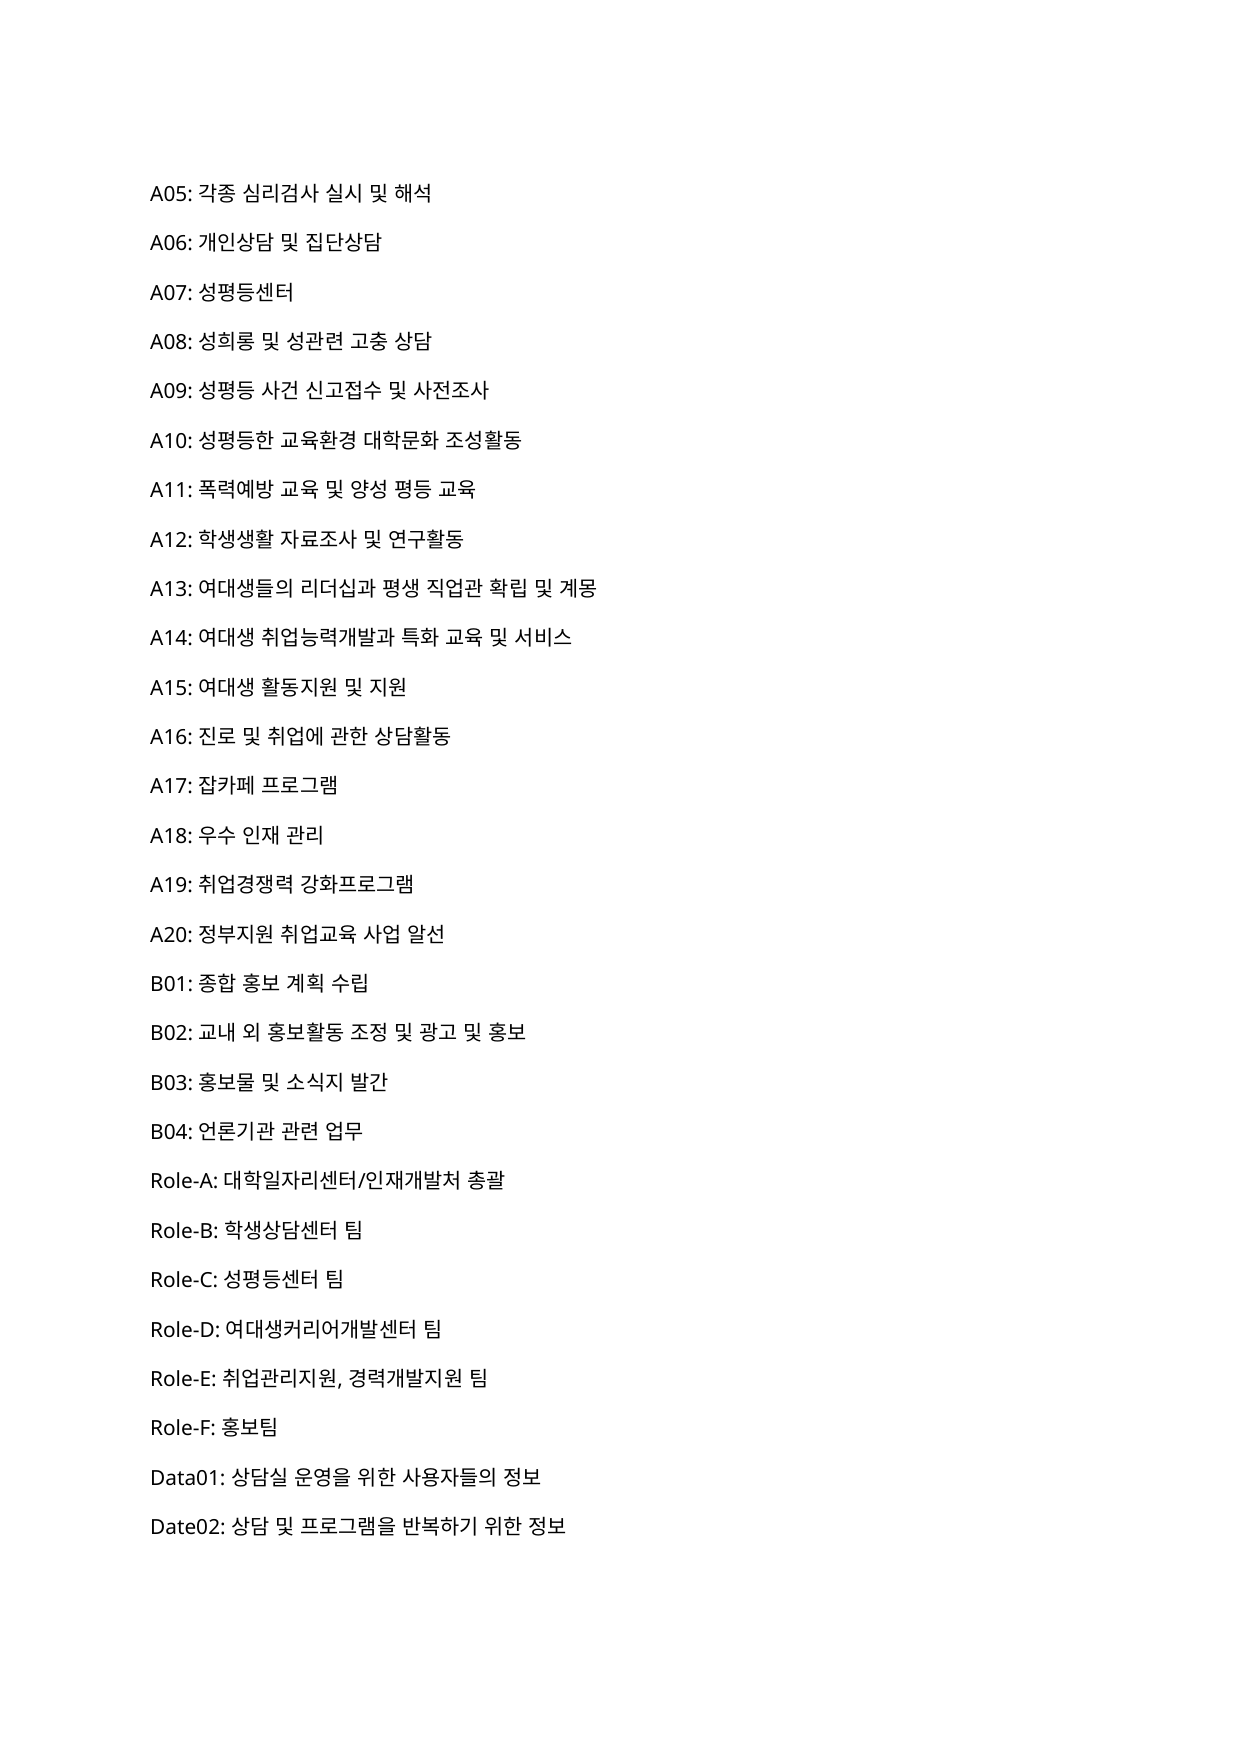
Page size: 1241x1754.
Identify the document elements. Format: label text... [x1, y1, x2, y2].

text A18: 우수 인재 관리 [150, 819, 1090, 849]
text B01: 종합 홍보 계획 수립 [150, 967, 1090, 997]
text A19: 취업경쟁력 강화프로그램 [150, 868, 1090, 899]
text A12: 학생생활 자료조사 및 연구활동 [150, 523, 1090, 553]
text A06: 개인상담 및 집단상담 [150, 227, 1090, 257]
text B02: 교내 외 홍보활동 조정 및 광고 및 홍보 [150, 1017, 1090, 1047]
text Role-F: 홍보팀 [150, 1412, 1090, 1442]
text A09: 성평등 사건 신고접수 및 사전조사 [150, 375, 1090, 405]
text A08: 성희롱 및 성관련 고충 상담 [150, 325, 1090, 356]
text A13: 여대생들의 리더십과 평생 직업관 확립 및 계몽 [150, 572, 1090, 602]
text A16: 진로 및 취업에 관한 상담활동 [150, 720, 1090, 751]
text A17: 잡카페 프로그램 [150, 770, 1090, 800]
text Role-D: 여대생커리어개발센터 팀 [150, 1313, 1090, 1343]
text Role-B: 학생상담센터 팀 [150, 1214, 1090, 1244]
text Role-C: 성평등센터 팀 [150, 1263, 1090, 1294]
text Date02: 상담 및 프로그램을 반복하기 위한 정보 [150, 1510, 1090, 1541]
text B03: 홍보물 및 소식지 발간 [150, 1066, 1090, 1096]
text A10: 성평등한 교육환경 대학문화 조성활동 [150, 424, 1090, 454]
text A07: 성평등센터 [150, 276, 1090, 306]
text Data01: 상담실 운영을 위한 사용자들의 정보 [150, 1461, 1090, 1491]
text A15: 여대생 활동지원 및 지원 [150, 671, 1090, 701]
text A05: 각종 심리검사 실시 및 해석 [150, 177, 1090, 207]
text A14: 여대생 취업능력개발과 특화 교육 및 서비스 [150, 622, 1090, 652]
text Role-A: 대학일자리센터/인재개발처 총괄 [150, 1165, 1090, 1195]
text Role-E: 취업관리지원, 경력개발지원 팀 [150, 1362, 1090, 1392]
text B04: 언론기관 관련 업무 [150, 1115, 1090, 1146]
text A20: 정부지원 취업교육 사업 알선 [150, 918, 1090, 948]
text A11: 폭력예방 교육 및 양성 평등 교육 [150, 473, 1090, 504]
